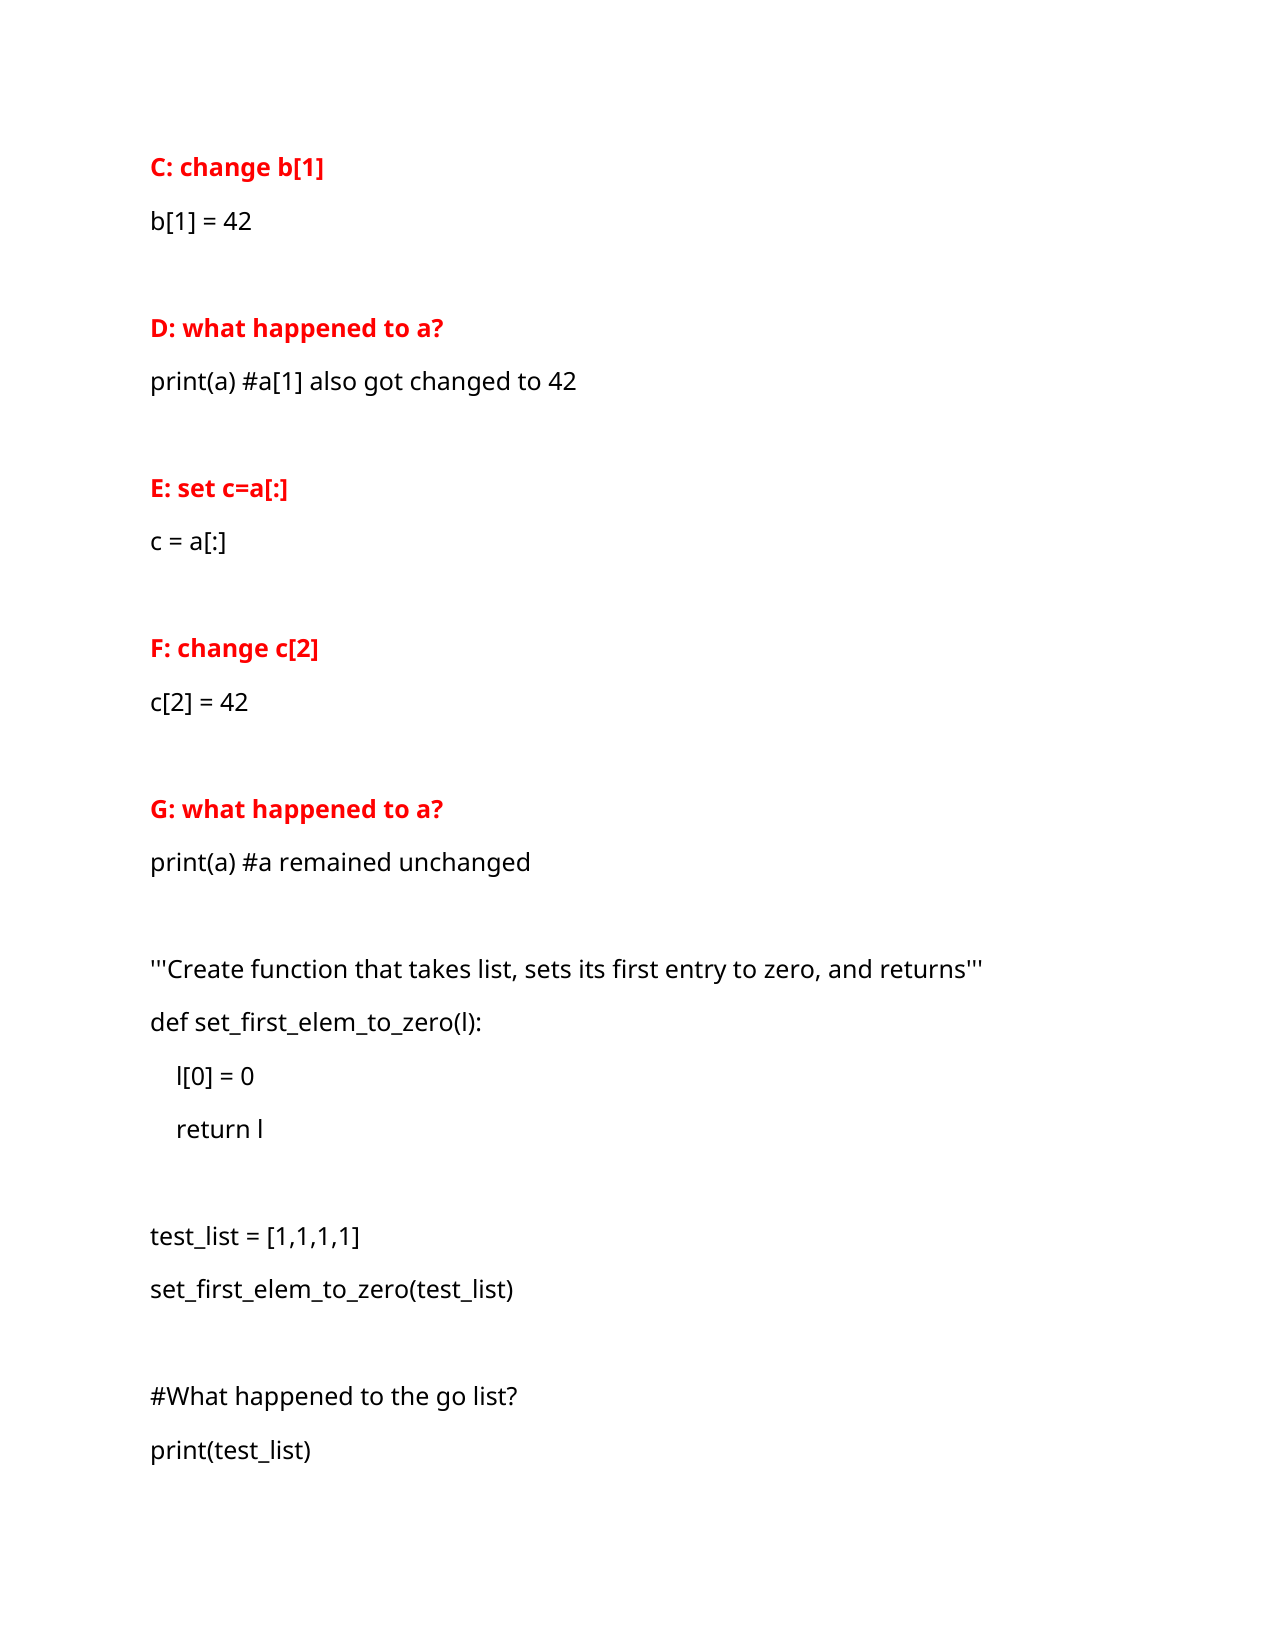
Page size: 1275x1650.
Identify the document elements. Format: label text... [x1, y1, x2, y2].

text print(test_list) [150, 1432, 1125, 1467]
text C: change b[1] [150, 150, 1125, 184]
text test_list = [1,1,1,1] [150, 1219, 1125, 1253]
text E: set c=a[:] [150, 471, 1125, 505]
text print(a) #a[1] also got changed to 42 [150, 364, 1125, 398]
text '''Create function that takes list, sets its first entry to zero, and returns''' [150, 952, 1125, 986]
text return l [150, 1112, 1125, 1146]
text F: change c[2] [150, 631, 1125, 665]
text c = a[:] [150, 524, 1125, 558]
text #What happened to the go list? [150, 1379, 1125, 1413]
text l[0] = 0 [150, 1058, 1125, 1092]
text G: what happened to a? [150, 791, 1125, 825]
text b[1] = 42 [150, 203, 1125, 237]
text set_first_elem_to_zero(test_list) [150, 1272, 1125, 1306]
text print(a) #a remained unchanged [150, 845, 1125, 879]
text D: what happened to a? [150, 310, 1125, 344]
text c[2] = 42 [150, 684, 1125, 718]
text def set_first_elem_to_zero(l): [150, 1005, 1125, 1039]
